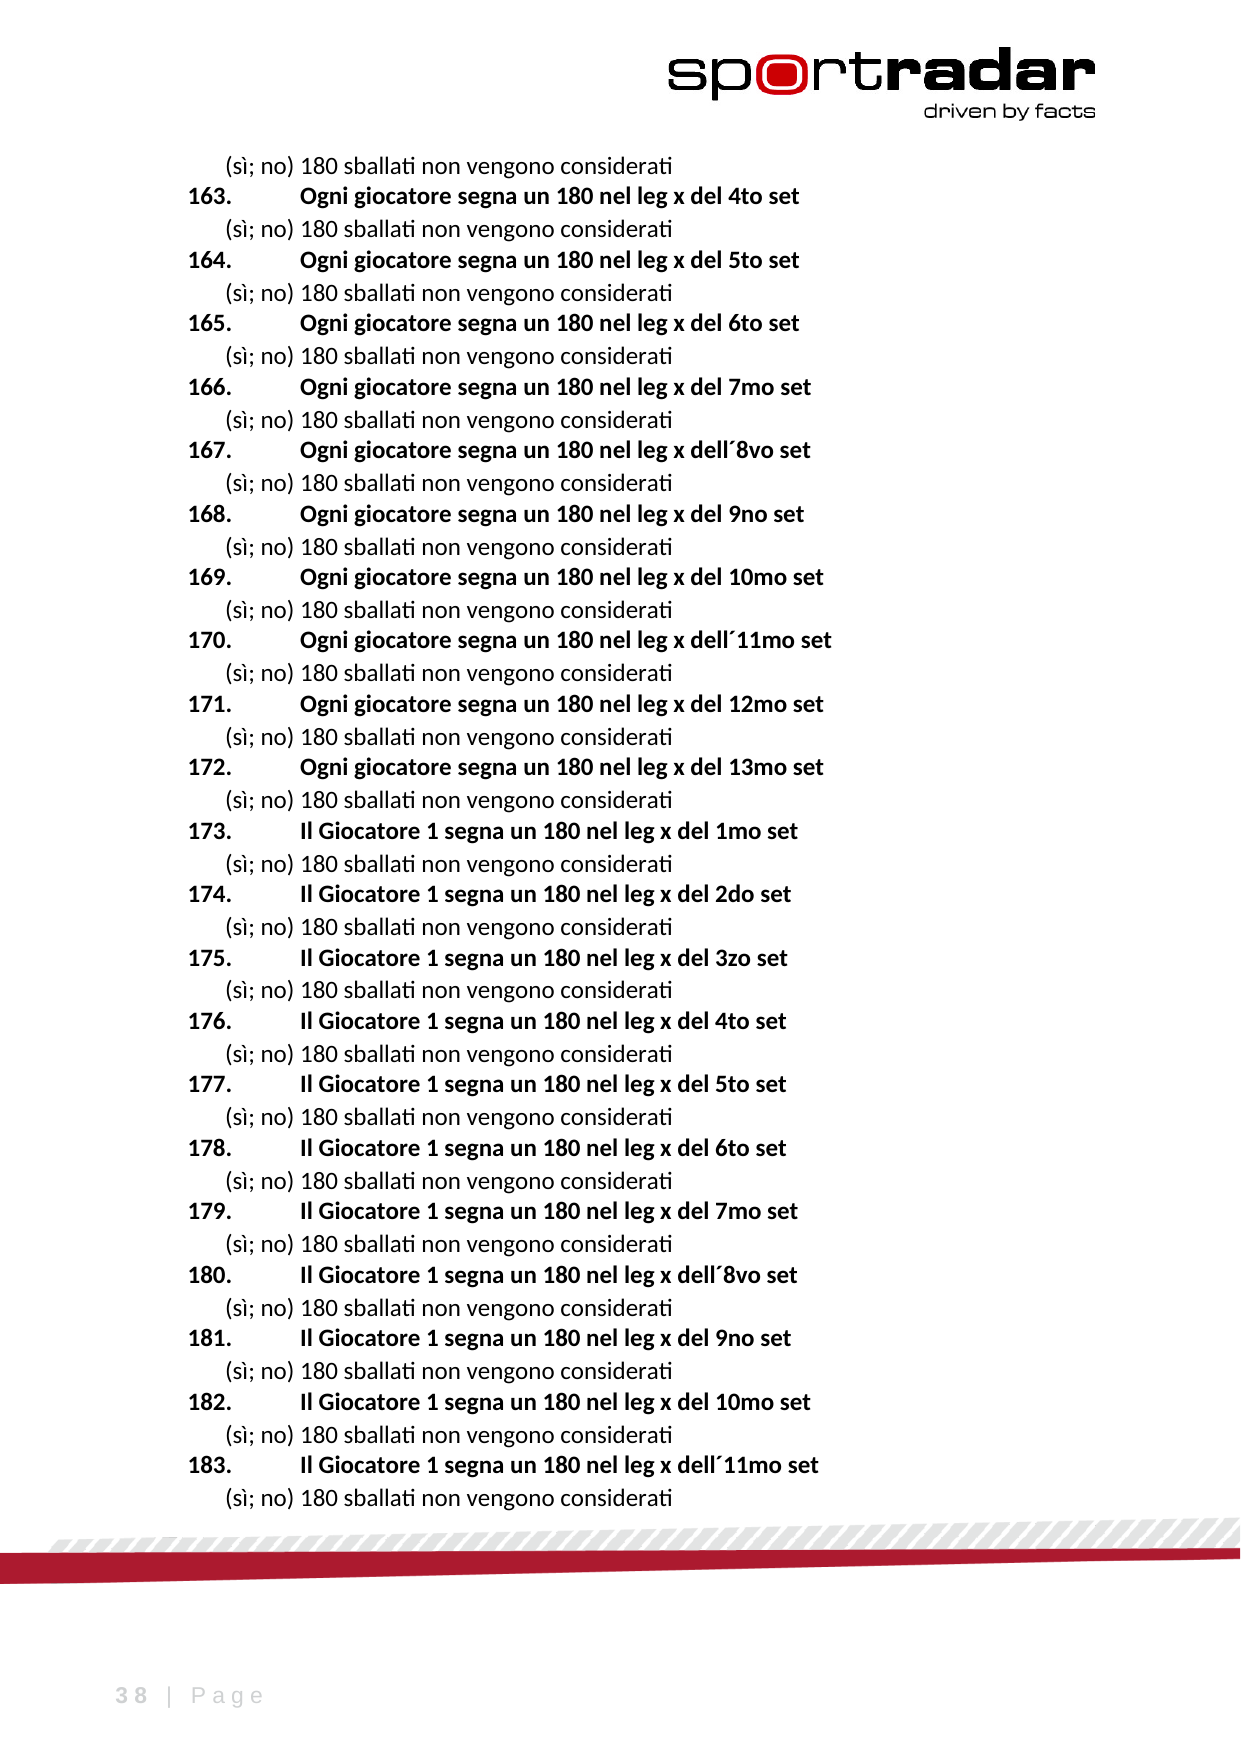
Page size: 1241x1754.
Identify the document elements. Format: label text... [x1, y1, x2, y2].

list (sì; no) 180 sballati non vengono considerati [225, 1038, 1090, 1069]
list Il Giocatore 1 segna un 180 nel leg x dell´11mo set [187, 1449, 1090, 1480]
list (sì; no) 180 sballati non vengono considerati [225, 1165, 1090, 1196]
list Ogni giocatore segna un 180 nel leg x dell´11mo set [187, 624, 1090, 655]
list (sì; no) 180 sballati non vengono considerati [225, 277, 1090, 307]
list (sì; no) 180 sballati non vengono considerati [225, 1419, 1090, 1449]
list (sì; no) 180 sballati non vengono considerati [225, 848, 1090, 878]
list (sì; no) 180 sballati non vengono considerati [225, 150, 1090, 181]
list Ogni giocatore segna un 180 nel leg x del 7mo set [187, 371, 1090, 401]
list (sì; no) 180 sballati non vengono considerati [225, 1102, 1090, 1132]
list Ogni giocatore segna un 180 nel leg x del 5to set [187, 244, 1090, 274]
list (sì; no) 180 sballati non vengono considerati [225, 531, 1090, 561]
list (sì; no) 180 sballati non vengono considerati [225, 594, 1090, 624]
list (sì; no) 180 sballati non vengono considerati [225, 1482, 1090, 1513]
list Il Giocatore 1 segna un 180 nel leg x del 9no set [187, 1322, 1090, 1353]
list Ogni giocatore segna un 180 nel leg x dell´8vo set [187, 434, 1090, 465]
list (sì; no) 180 sballati non vengono considerati [225, 340, 1090, 371]
picture [668, 47, 1095, 121]
list Ogni giocatore segna un 180 nel leg x del 6to set [187, 307, 1090, 338]
list Il Giocatore 1 segna un 180 nel leg x del 3zo set [187, 942, 1090, 972]
list (sì; no) 180 sballati non vengono considerati [225, 1292, 1090, 1322]
list (sì; no) 180 sballati non vengono considerati [225, 721, 1090, 751]
list (sì; no) 180 sballati non vengono considerati [225, 1355, 1090, 1386]
list Il Giocatore 1 segna un 180 nel leg x dell´8vo set [187, 1259, 1090, 1289]
list (sì; no) 180 sballati non vengono considerati [225, 467, 1090, 498]
list Il Giocatore 1 segna un 180 nel leg x del 10mo set [187, 1386, 1090, 1416]
list (sì; no) 180 sballati non vengono considerati [225, 975, 1090, 1005]
picture [0, 1515, 1241, 1584]
list Il Giocatore 1 segna un 180 nel leg x del 6to set [187, 1132, 1090, 1163]
list Il Giocatore 1 segna un 180 nel leg x del 1mo set [187, 815, 1090, 845]
list (sì; no) 180 sballati non vengono considerati [225, 784, 1090, 815]
list Ogni giocatore segna un 180 nel leg x del 10mo set [187, 561, 1090, 592]
list Il Giocatore 1 segna un 180 nel leg x del 5to set [187, 1069, 1090, 1099]
list (sì; no) 180 sballati non vengono considerati [225, 404, 1090, 434]
list (sì; no) 180 sballati non vengono considerati [225, 657, 1090, 688]
list Ogni giocatore segna un 180 nel leg x del 13mo set [187, 751, 1090, 782]
list (sì; no) 180 sballati non vengono considerati [225, 1228, 1090, 1259]
list Ogni giocatore segna un 180 nel leg x del 9no set [187, 498, 1090, 528]
list Il Giocatore 1 segna un 180 nel leg x del 4to set [187, 1005, 1090, 1036]
list (sì; no) 180 sballati non vengono considerati [225, 911, 1090, 942]
list (sì; no) 180 sballati non vengono considerati [225, 213, 1090, 244]
list Il Giocatore 1 segna un 180 nel leg x del 7mo set [187, 1196, 1090, 1226]
list Ogni giocatore segna un 180 nel leg x del 4to set [187, 181, 1090, 211]
list Ogni giocatore segna un 180 nel leg x del 12mo set [187, 688, 1090, 718]
list Il Giocatore 1 segna un 180 nel leg x del 2do set [187, 878, 1090, 909]
